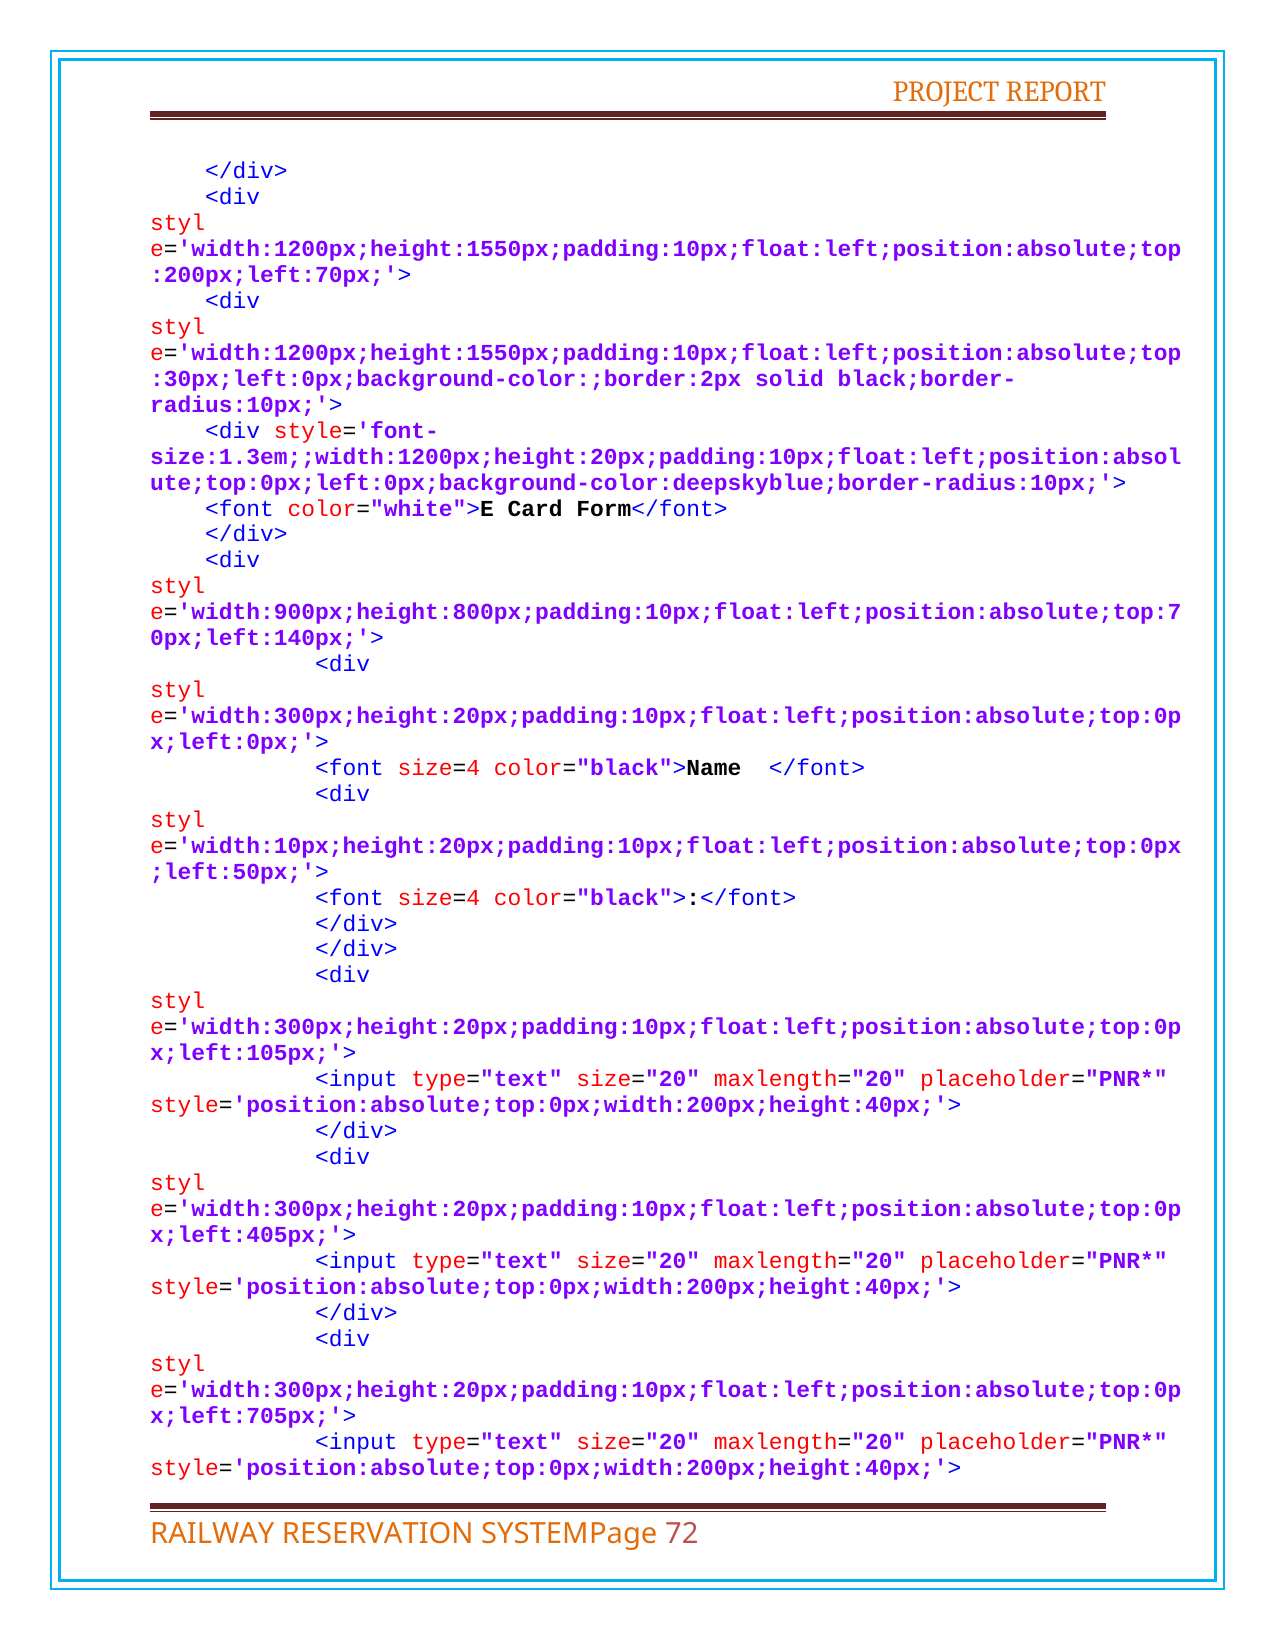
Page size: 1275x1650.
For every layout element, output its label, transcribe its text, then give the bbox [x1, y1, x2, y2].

text <input type="text" size="20" maxlength="20" placeholder="PNR*" style='position:absolute;top:0px;width:200px;height:40px;'> [150, 1067, 1181, 1119]
text <div style='width:300px;height:20px;padding:10px;float:left;position:absolute;top:0px;left:405px;'> [150, 1145, 1181, 1249]
text <div style='width:1200px;height:1550px;padding:10px;float:left;position:absolute;top:30px;left:0px;background-color:;border:2px solid black;border-radius:10px;'> [150, 289, 1181, 419]
text </div> [150, 912, 1181, 938]
text <div style='width:900px;height:800px;padding:10px;float:left;position:absolute;top:70px;left:140px;'> [150, 549, 1181, 652]
text <div style='width:300px;height:20px;padding:10px;float:left;position:absolute;top:0px;left:0px;'> [150, 652, 1181, 756]
text <div style='width:300px;height:20px;padding:10px;float:left;position:absolute;top:0px;left:705px;'> [150, 1327, 1181, 1431]
text <input type="text" size="20" maxlength="20" placeholder="PNR*" style='position:absolute;top:0px;width:200px;height:40px;'> [150, 1431, 1181, 1482]
text <div style='font-size:1.3em;;width:1200px;height:20px;padding:10px;float:left;position:absolute;top:0px;left:0px;background-color:deepskyblue;border-radius:10px;'> [150, 419, 1181, 497]
text <font color="white">E Card Form</font> [150, 497, 1181, 523]
text <div style='width:300px;height:20px;padding:10px;float:left;position:absolute;top:0px;left:105px;'> [150, 964, 1181, 1067]
text </div> [150, 523, 1181, 549]
text <input type="text" size="20" maxlength="20" placeholder="PNR*" style='position:absolute;top:0px;width:200px;height:40px;'> [150, 1249, 1181, 1301]
text <div style='width:10px;height:20px;padding:10px;float:left;position:absolute;top:0px;left:50px;'> [150, 782, 1181, 886]
text <font size=4 color="black">:</font> [150, 886, 1181, 912]
text </div> [150, 938, 1181, 964]
text <font size=4 color="black">Name </font> [150, 756, 1181, 782]
text </div> [150, 1301, 1181, 1327]
text <div style='width:1200px;height:1550px;padding:10px;float:left;position:absolute;top:200px;left:70px;'> [150, 186, 1181, 289]
text </div> [150, 1119, 1181, 1145]
text </div> [150, 160, 1181, 186]
